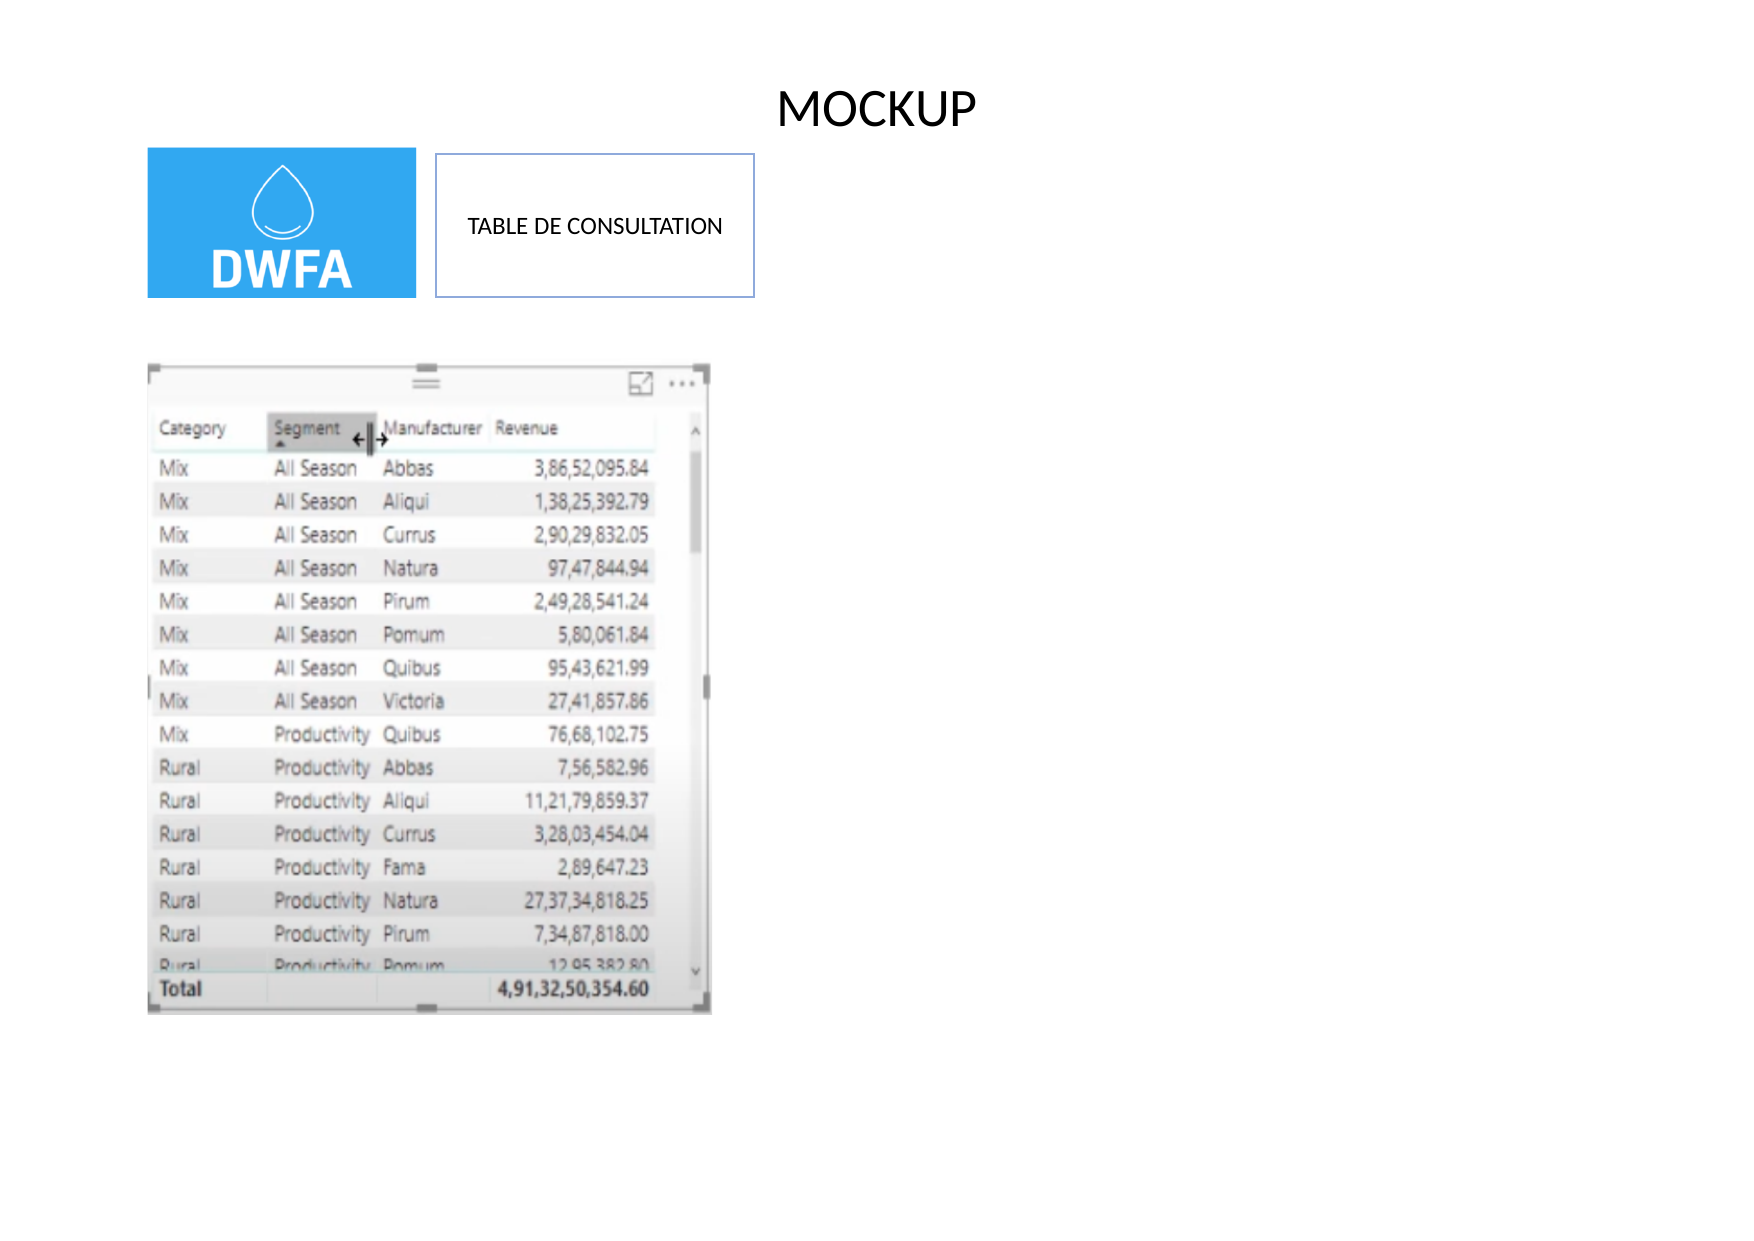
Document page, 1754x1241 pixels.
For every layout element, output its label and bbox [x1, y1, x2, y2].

picture [147, 147, 417, 298]
picture [147, 358, 713, 1015]
